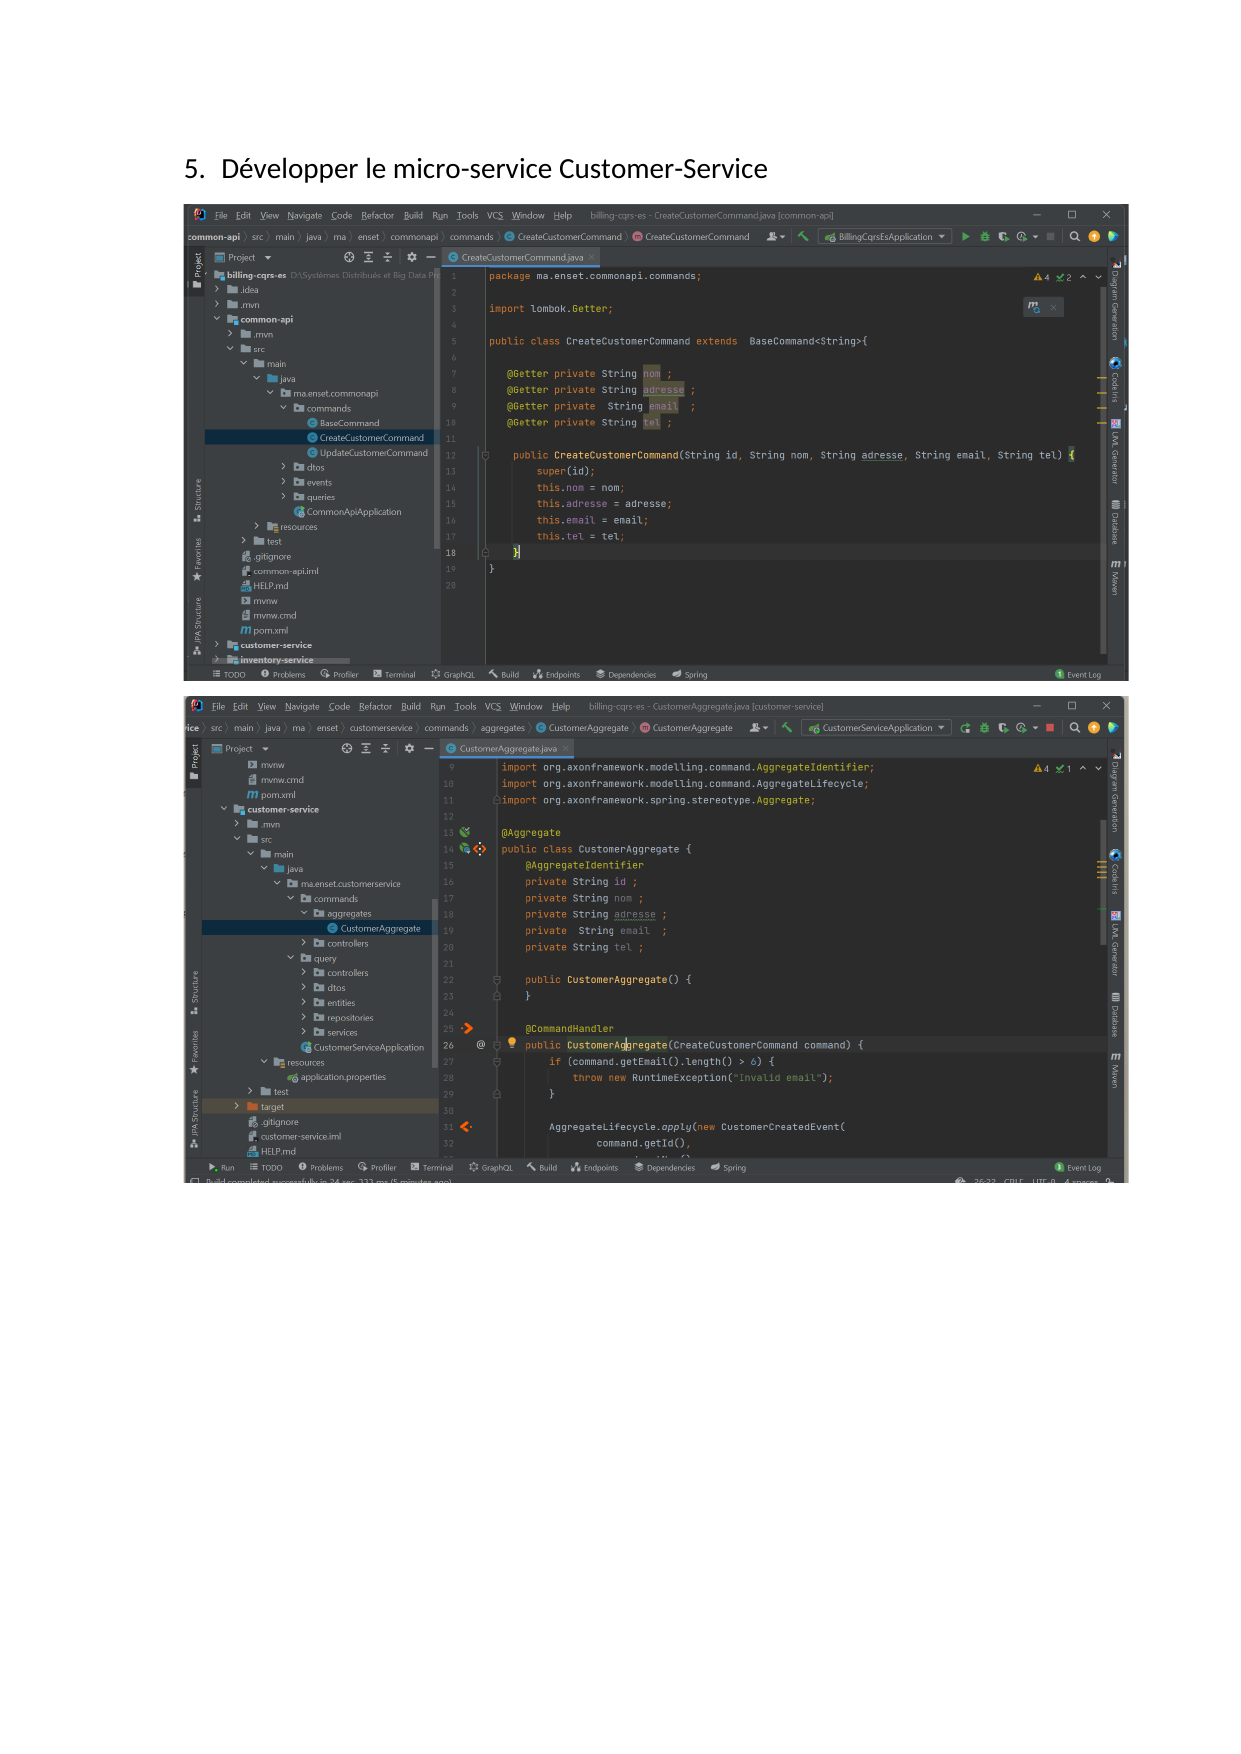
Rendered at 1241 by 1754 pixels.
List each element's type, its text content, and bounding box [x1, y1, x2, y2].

picture [183, 204, 1129, 681]
list Développer le micro-service Customer-Service [183, 150, 1093, 186]
picture [183, 696, 1129, 1183]
